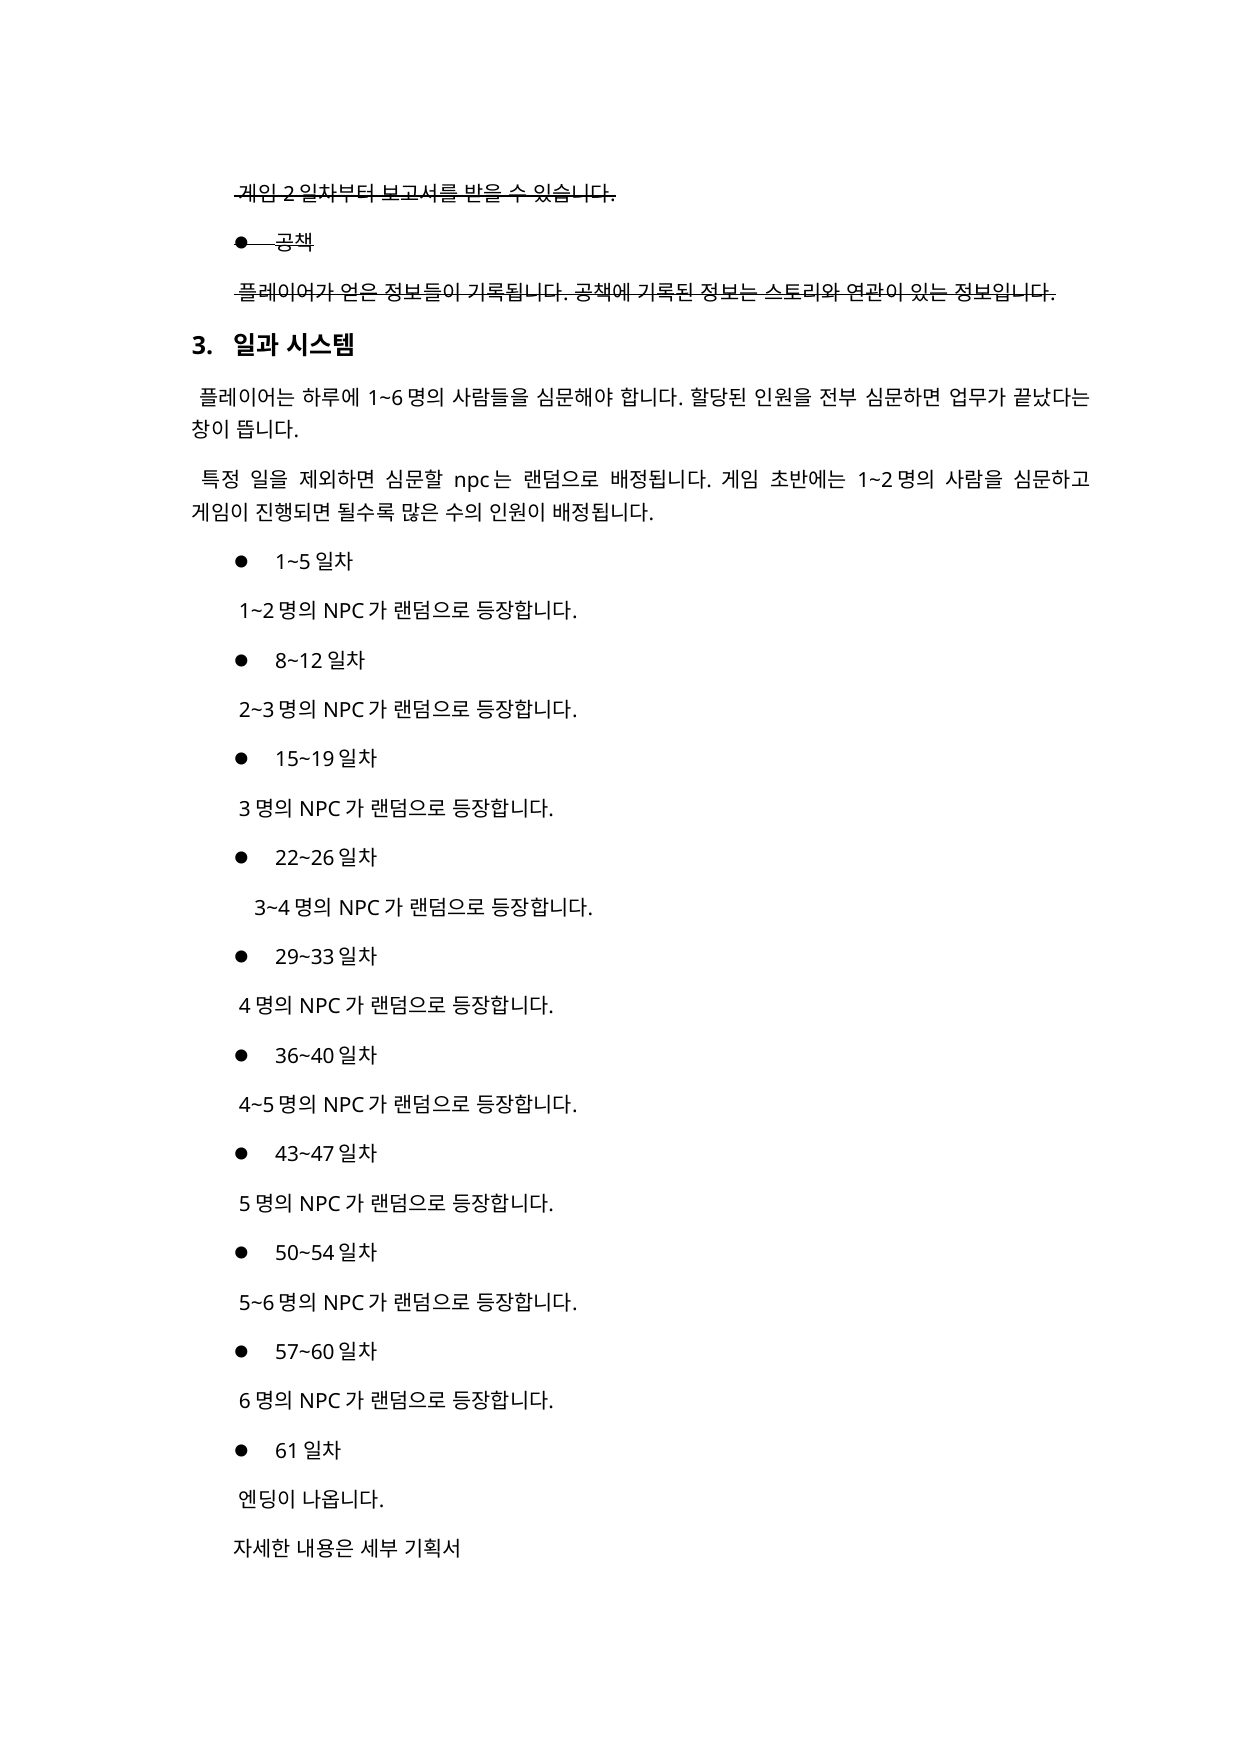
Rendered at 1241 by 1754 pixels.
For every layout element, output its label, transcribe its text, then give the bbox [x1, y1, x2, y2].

text 특정 일을 제외하면 심문할 npc는 랜덤으로 배정됩니다. 게임 초반에는 1~2명의 사람을 심문하고 게임이 진행되면 될수록 많은 수의 인원이 배정됩니다. [192, 463, 1090, 526]
list 1~5일차 [233, 545, 1090, 575]
list 29~33일차 [233, 940, 1090, 970]
text 5~6명의 NPC가 랜덤으로 등장합니다. [233, 1286, 1090, 1316]
text 5명의 NPC가 랜덤으로 등장합니다. [233, 1187, 1090, 1217]
text 3명의 NPC가 랜덤으로 등장합니다. [233, 792, 1090, 822]
list 50~54일차 [233, 1236, 1090, 1267]
text 4~5명의 NPC가 랜덤으로 등장합니다. [233, 1088, 1090, 1118]
text 4명의 NPC가 랜덤으로 등장합니다. [233, 989, 1090, 1020]
text 엔딩이 나옵니다. [233, 1483, 1090, 1513]
list 43~47일차 [233, 1138, 1090, 1168]
list 8~12일차 [233, 644, 1090, 674]
list 22~26일차 [233, 841, 1090, 872]
text 1~2명의 NPC가 랜덤으로 등장합니다. [233, 594, 1090, 625]
text 3~4명의 NPC가 랜덤으로 등장합니다. [233, 891, 1090, 921]
list 36~40일차 [233, 1039, 1090, 1069]
text 6명의 NPC가 랜덤으로 등장합니다. [233, 1384, 1090, 1415]
text 플레이어는 하루에 1~6명의 사람들을 심문해야 합니다. 할당된 인원을 전부 심문하면 업무가 끝났다는 창이 뜹니다. [192, 381, 1090, 444]
list 15~19일차 [233, 743, 1090, 773]
list 61일차 [233, 1434, 1090, 1464]
text 자세한 내용은 세부 기획서 [233, 1533, 1090, 1563]
list 공책 [233, 227, 1090, 257]
text 게임 2일차부터 보고서를 받을 수 있습니다. [233, 177, 1090, 207]
list 57~60일차 [233, 1335, 1090, 1365]
list 일과 시스템 [192, 325, 1090, 361]
text 2~3명의 NPC가 랜덤으로 등장합니다. [233, 693, 1090, 723]
text 플레이어가 얻은 정보들이 기록됩니다. 공책에 기록된 정보는 스토리와 연관이 있는 정보입니다. [233, 276, 1090, 306]
